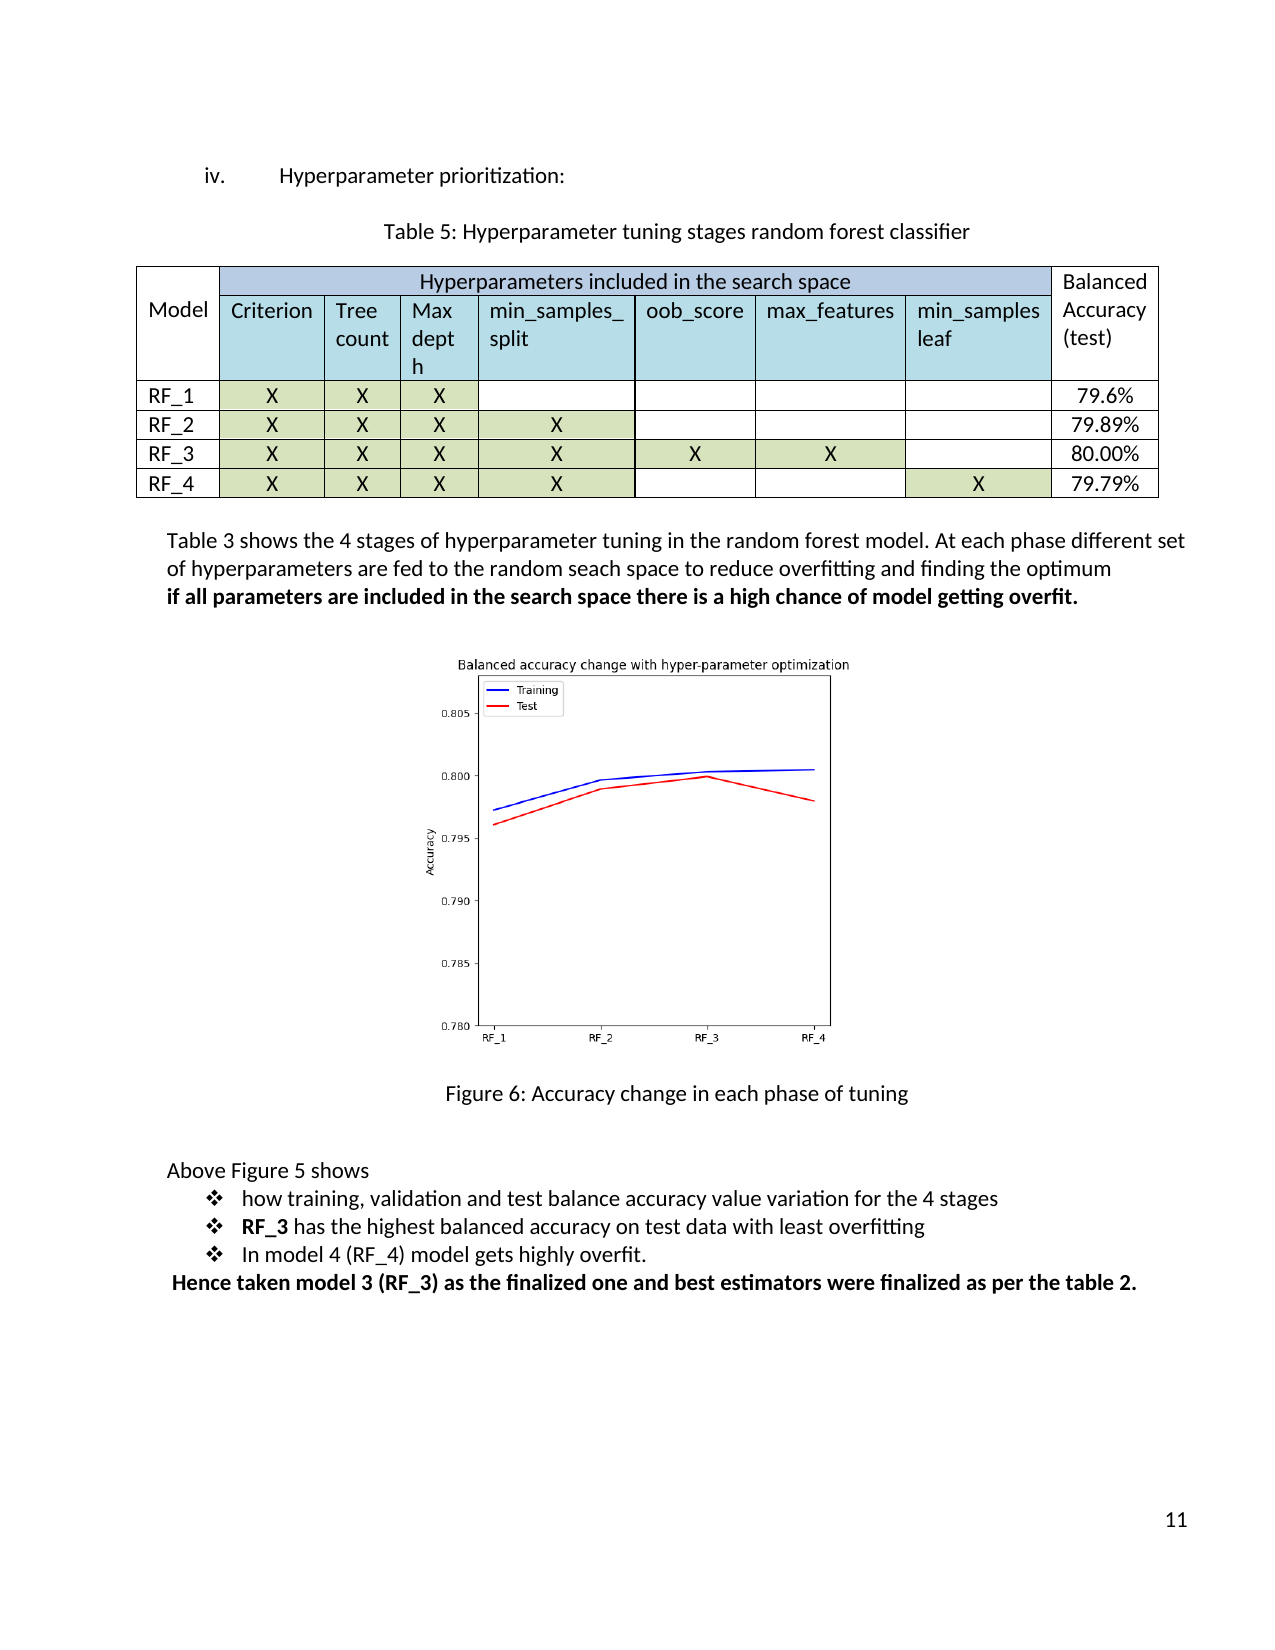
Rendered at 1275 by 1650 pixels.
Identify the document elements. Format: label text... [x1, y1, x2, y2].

text Table 3 shows the 4 stages of hyperparameter tuning in the random forest model. At each phase different set of hyperparameters are fed to the random seach space to reduce overfitting and finding the optimum [167, 526, 1187, 582]
table_cell X [479, 440, 634, 468]
table_cell X [325, 440, 400, 468]
table_cell [906, 411, 1051, 438]
table_header Balanced Accuracy (test) [1052, 267, 1158, 380]
table_cell X [401, 440, 478, 468]
table_cell X [479, 469, 634, 497]
table_cell RF_2 [137, 411, 219, 438]
table_header Hyperparameters included in the search space [220, 267, 1051, 295]
table_cell X [325, 469, 400, 497]
text Hence taken model 3 (RF_3) as the finalized one and best estimators were finalized as per the table 2. [167, 1268, 1187, 1296]
table_cell [479, 381, 634, 409]
table_cell X [220, 411, 324, 438]
table_cell X [401, 381, 478, 409]
table_cell 79.89% [1052, 411, 1158, 438]
table_header Model [137, 267, 219, 380]
table_cell Max depth [401, 296, 478, 380]
table_cell RF_1 [137, 381, 219, 409]
text Figure 6: Accuracy change in each phase of tuning [167, 1079, 1187, 1107]
text Table 5: Hyperparameter tuning stages random forest classifier [167, 217, 1187, 245]
table_cell 80.00% [1052, 440, 1158, 468]
table_cell X [220, 381, 324, 409]
table_cell [636, 469, 755, 497]
table_cell X [756, 440, 905, 468]
list In model 4 (RF_4) model gets highly overfit. [204, 1240, 1187, 1268]
list Hyperparameter prioritization: [204, 161, 1187, 189]
table_cell [636, 411, 755, 438]
table_cell X [906, 469, 1051, 497]
table_cell [636, 381, 755, 409]
table_cell 79.6% [1052, 381, 1158, 409]
table_cell X [636, 440, 755, 468]
table_cell RF_3 [137, 440, 219, 468]
table_cell X [401, 411, 478, 438]
list how training, validation and test balance accuracy value variation for the 4 stages [204, 1184, 1187, 1212]
picture [418, 651, 857, 1051]
table_cell Tree count [325, 296, 400, 380]
table_cell 79.79% [1052, 469, 1158, 497]
table_cell min_samples_ split [479, 296, 634, 380]
text Above Figure 5 shows [167, 1156, 1187, 1184]
table_cell RF_4 [137, 469, 219, 497]
table_cell [756, 469, 905, 497]
table_cell X [479, 411, 634, 438]
table_cell min_samples leaf [906, 296, 1051, 380]
table_cell Criterion [220, 296, 324, 380]
table_cell X [401, 469, 478, 497]
table_cell X [220, 440, 324, 468]
table_cell [756, 381, 905, 409]
table_cell X [220, 469, 324, 497]
table_cell X [325, 381, 400, 409]
table_cell oob_score [636, 296, 755, 380]
table_cell [906, 440, 1051, 468]
table_cell X [325, 411, 400, 438]
text if all parameters are included in the search space there is a high chance of model getting overfit. [167, 582, 1187, 610]
table_cell max_features [756, 296, 905, 380]
table_cell [906, 381, 1051, 409]
list RF_3 has the highest balanced accuracy on test data with least overfitting [204, 1212, 1187, 1240]
table_cell [756, 411, 905, 438]
